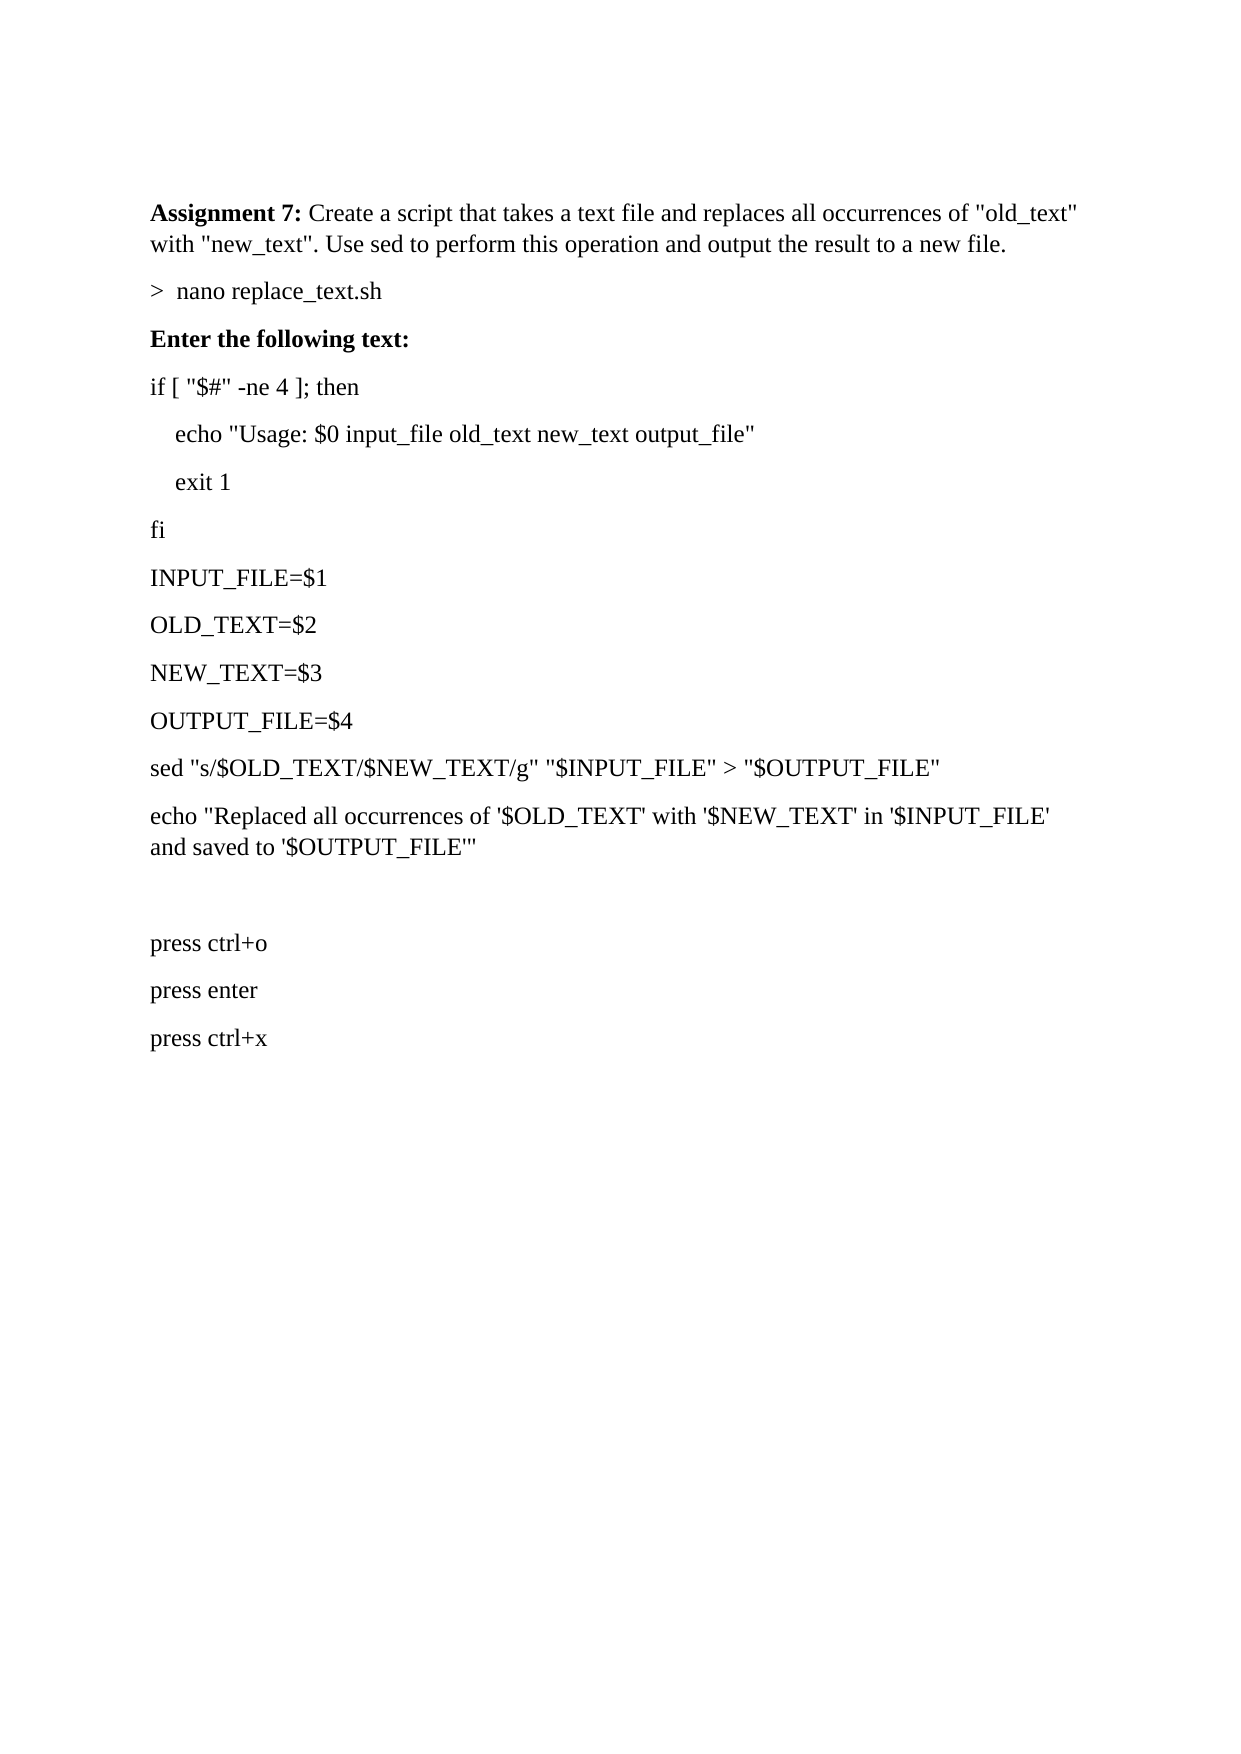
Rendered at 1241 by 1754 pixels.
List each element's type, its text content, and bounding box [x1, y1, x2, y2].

text Enter the following text: [150, 324, 1090, 353]
text if [ "$#" -ne 4 ]; then [150, 372, 1090, 401]
text OLD_TEXT=$2 [150, 610, 1090, 639]
text press ctrl+x [150, 1023, 1090, 1052]
text exit 1 [150, 467, 1090, 496]
text OUTPUT_FILE=$4 [150, 706, 1090, 734]
text sed "s/$OLD_TEXT/$NEW_TEXT/g" "$INPUT_FILE" > "$OUTPUT_FILE" [150, 753, 1090, 782]
text press enter [150, 975, 1090, 1004]
text echo "Replaced all occurrences of '$OLD_TEXT' with '$NEW_TEXT' in '$INPUT_FILE' and saved to '$OUTPUT_FILE'" [150, 801, 1090, 861]
text INPUT_FILE=$1 [150, 563, 1090, 591]
text echo "Usage: $0 input_file old_text new_text output_file" [150, 419, 1090, 448]
text press ctrl+o [150, 928, 1090, 956]
text Assignment 7: Create a script that takes a text file and replaces all occurrences of "old_text" with "new_text". Use sed to perform this operation and output the result to a new file. [150, 198, 1090, 257]
text fi [150, 515, 1090, 544]
text NEW_TEXT=$3 [150, 658, 1090, 687]
text > nano replace_text.sh [150, 276, 1090, 305]
